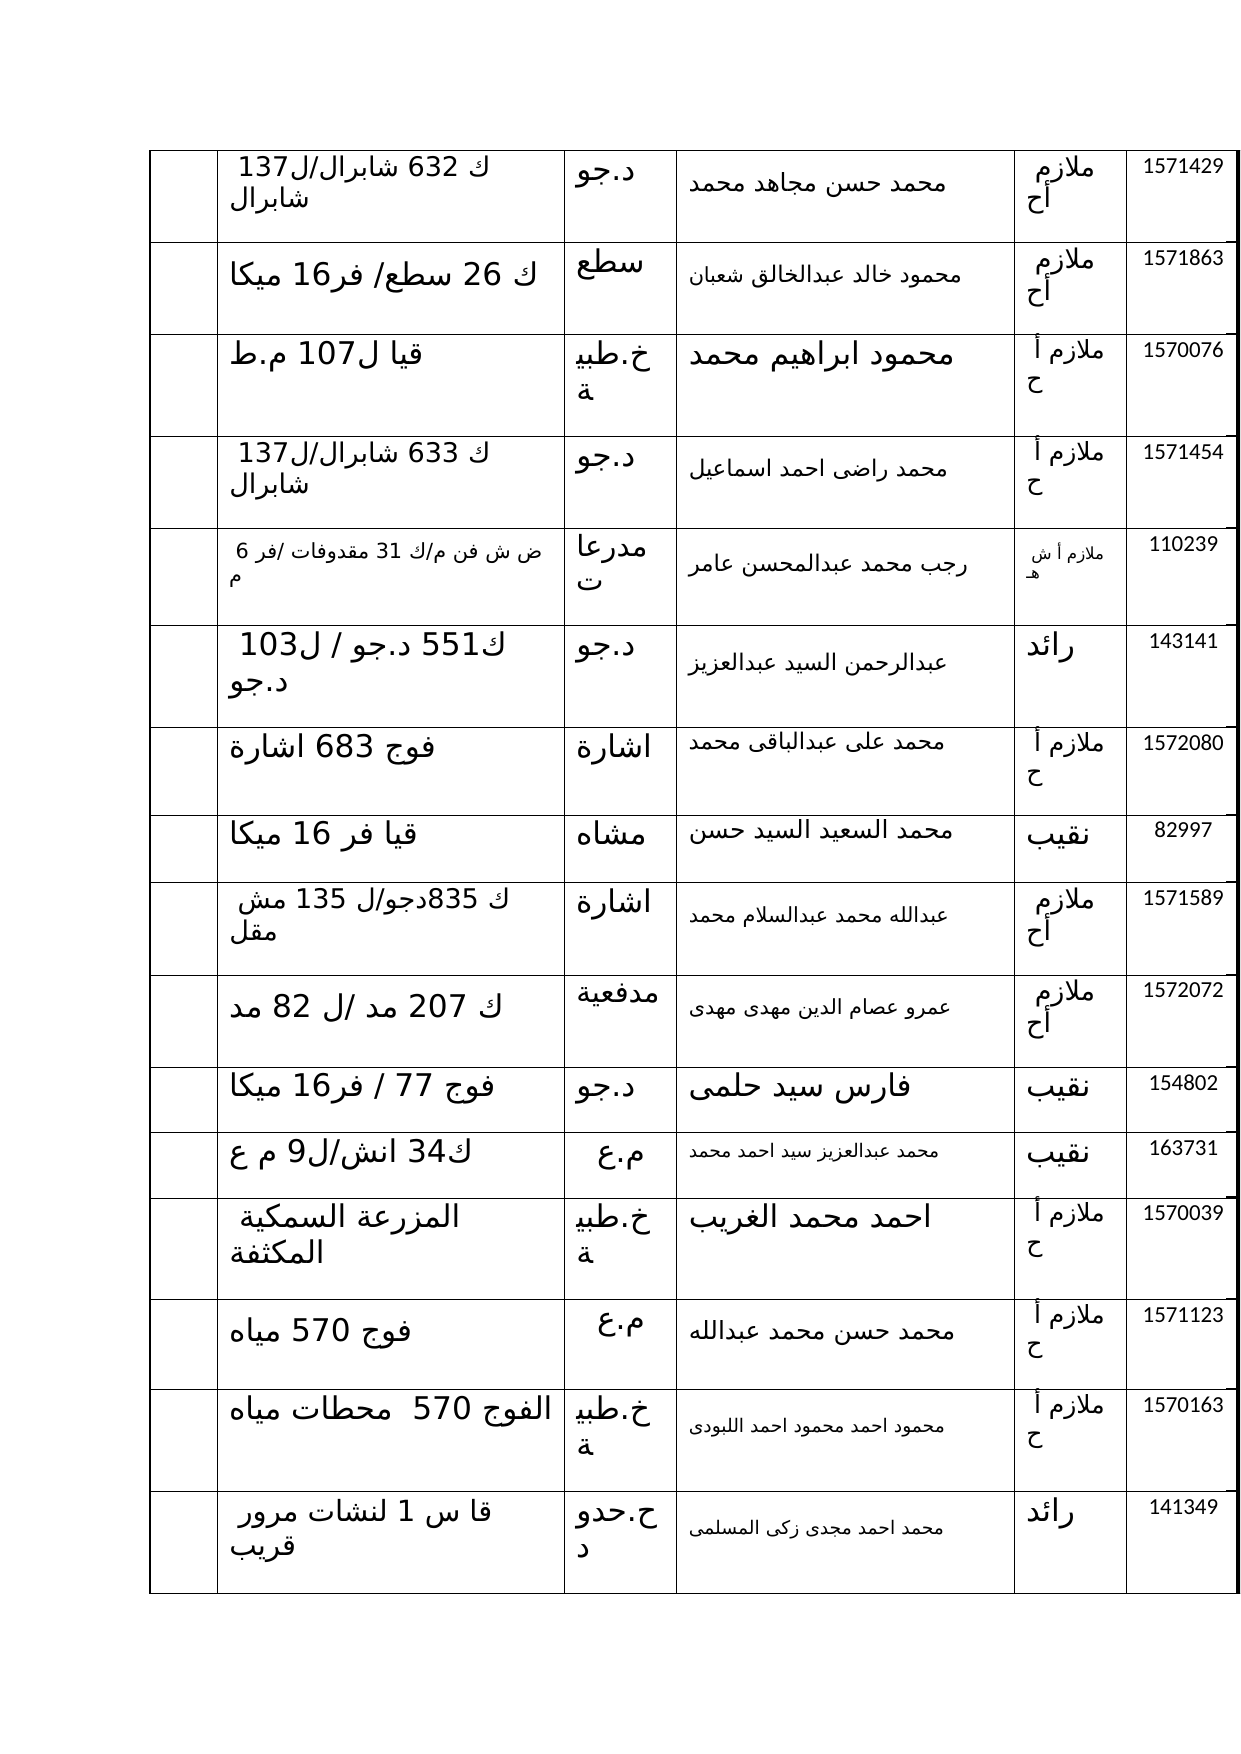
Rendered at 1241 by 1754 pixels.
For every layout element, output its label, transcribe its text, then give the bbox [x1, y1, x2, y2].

table_cell 1570163 [1127, 1390, 1236, 1491]
table_cell ملازم أح [1015, 976, 1126, 1067]
table_cell 1572080 [1127, 728, 1236, 814]
table_cell ض ش فن م/ك 31 مقدوفات /فر [218, 529, 564, 625]
table_cell عمرو عصام الدين مهدى مهدى [677, 976, 1014, 1067]
table_cell 1571863 [1127, 243, 1236, 334]
table_cell محمد حسن مجاهد محمد [677, 151, 1014, 242]
table_cell [151, 151, 217, 242]
table_cell رجب محمد عبدالمحسن عامر [677, 529, 1014, 625]
table_cell [151, 883, 217, 974]
table_cell مشاه [565, 816, 676, 882]
table_cell 1571123 [1127, 1300, 1236, 1389]
table_cell د.جو [565, 1068, 676, 1132]
table_cell محمد على عبدالباقى محمد [677, 728, 1014, 814]
table_cell [151, 335, 217, 436]
table_cell ملازم أح [1015, 243, 1126, 334]
table_cell 1571454 [1127, 437, 1236, 528]
table_cell عبدالله محمد عبدالسلام محمد [677, 883, 1014, 974]
table_cell 1572072 [1127, 976, 1236, 1067]
table_cell [151, 626, 217, 727]
table_cell [151, 1068, 217, 1132]
table_cell ك 207 مد /ل 82 مد [218, 976, 564, 1067]
table_cell اشارة [565, 728, 676, 814]
table_cell سطع [565, 243, 676, 334]
table_cell 154802 [1127, 1068, 1236, 1132]
table_cell فوج 77 / فر16 ميكا [218, 1068, 564, 1132]
table_cell 1570076 [1127, 335, 1236, 436]
table_cell [151, 976, 217, 1067]
table_cell 141349 [1127, 1492, 1236, 1593]
table_cell رائد [1015, 1492, 1126, 1593]
table_cell 1571429 [1127, 151, 1236, 242]
table_cell محمد احمد مجدى زكى المسلمى [677, 1492, 1014, 1593]
table_cell 163731 [1127, 1133, 1236, 1197]
table_cell قا س 1 لنشات مرور قريب [218, 1492, 564, 1593]
table_cell 82997 [1127, 816, 1236, 882]
table_cell د.جو [565, 151, 676, 242]
table_cell قيا ل107 م.ط [218, 335, 564, 436]
table_cell [151, 437, 217, 528]
table_cell د.جو [565, 437, 676, 528]
table_cell 143141 [1127, 626, 1236, 727]
table_cell نقيب [1015, 1133, 1126, 1197]
table_cell ك34 انش/ل9 م ع [218, 1133, 564, 1197]
table_cell محمود ابراهيم محمد [677, 335, 1014, 436]
table_cell مدفعية [565, 976, 676, 1067]
table_cell 1571589 [1127, 883, 1236, 974]
table_cell 1570039 [1127, 1199, 1236, 1299]
table_cell م.ع [565, 1133, 676, 1197]
table_cell الفوج 570 محطات مياه [218, 1390, 564, 1491]
table_cell [151, 1390, 217, 1491]
table_cell [151, 1300, 217, 1389]
table_cell 110239 [1127, 529, 1236, 625]
table_cell عبدالرحمن السيد عبدالعزيز [677, 626, 1014, 727]
table_cell رائد [1015, 626, 1126, 727]
table_cell فارس سيد حلمى [677, 1068, 1014, 1132]
table_cell م.ع [565, 1300, 676, 1389]
table_cell محمد السعيد السيد حسن [677, 816, 1014, 882]
table_cell محمود خالد عبدالخالق شعبان [677, 243, 1014, 334]
table_cell محمد راضى احمد اسماعيل [677, 437, 1014, 528]
table_cell [151, 1199, 217, 1299]
table_cell نقيب [1015, 816, 1126, 882]
table_cell ملازم أ ح [1015, 728, 1126, 814]
table_cell [151, 1133, 217, 1197]
table_cell محمد عبدالعزيز سيد احمد محمد [677, 1133, 1014, 1197]
table_cell [151, 728, 217, 814]
table_cell ملازم أ ح [1015, 1199, 1126, 1299]
table_cell محمود احمد محمود احمد اللبودى [677, 1390, 1014, 1491]
table_cell احمد محمد الغريب [677, 1199, 1014, 1299]
table_cell خ.طبية [565, 335, 676, 436]
table_cell نقيب [1015, 1068, 1126, 1132]
table_cell د.جو [565, 626, 676, 727]
table_cell خ.طبية [565, 1390, 676, 1491]
table_cell خ.طبية [565, 1199, 676, 1299]
table_cell ك 632 شابرال/ل137 شابرال [218, 151, 564, 242]
table_cell ك 26 سطع/ فر16 ميكا [218, 243, 564, 334]
table_cell قيا فر 16 ميكا [218, 816, 564, 882]
table_cell المزرعة السمكية المكثفة [218, 1199, 564, 1299]
table_cell محمد حسن محمد عبدالله [677, 1300, 1014, 1389]
table_cell فوج 683 اشارة [218, 728, 564, 814]
table_cell ملازم أ ح [1015, 1390, 1126, 1491]
table_cell ك 835دجو/ل 135 مش مقل [218, 883, 564, 974]
table_cell اشارة [565, 883, 676, 974]
table_cell ملازم أح [1015, 151, 1126, 242]
table_cell [151, 816, 217, 882]
table_cell ملازم أ ح [1015, 1300, 1126, 1389]
table_cell [151, 1492, 217, 1593]
table_cell مدرعات [565, 529, 676, 625]
table_cell ملازم أح [1015, 883, 1126, 974]
table_cell ك 633 شابرال/ل137 شابرال [218, 437, 564, 528]
table_cell [151, 243, 217, 334]
table_cell ملازم أ ح [1015, 335, 1126, 436]
table_cell [151, 529, 217, 625]
table_cell ك551 د.جو / ل103 د.جو [218, 626, 564, 727]
table_cell ملازم أ ح [1015, 437, 1126, 528]
table_cell ملازم أ ش هـ [1015, 529, 1126, 625]
table_cell ح.حدود [565, 1492, 676, 1593]
table_cell فوج 570 مياه [218, 1300, 564, 1389]
